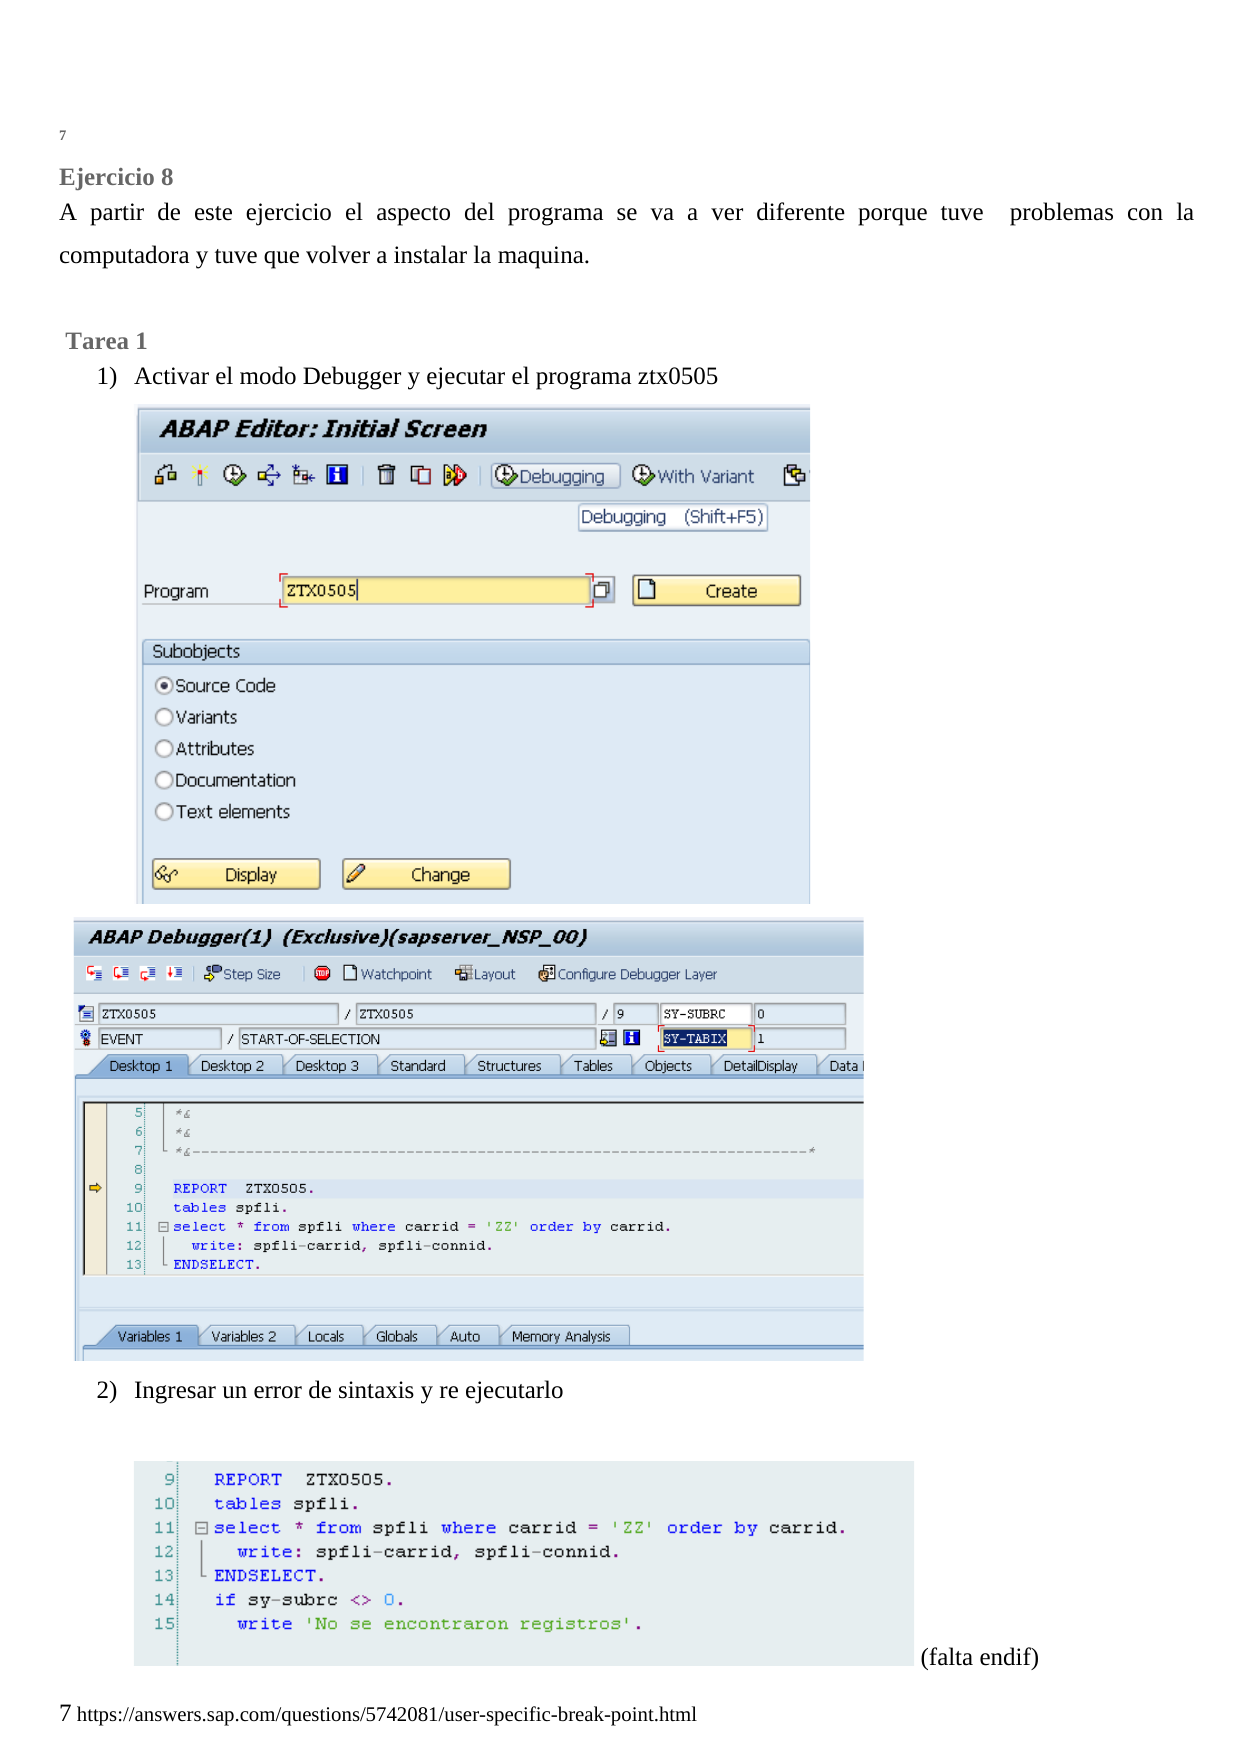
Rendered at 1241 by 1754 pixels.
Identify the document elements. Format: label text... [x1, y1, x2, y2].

title Ejercicio 8 [59, 162, 1196, 191]
picture [133, 1461, 915, 1666]
picture [133, 404, 811, 904]
list Ingresar un error de sintaxis y re ejecutarlo [96, 1375, 1196, 1404]
title Tarea 1 [59, 326, 1196, 355]
picture [73, 917, 864, 1361]
list Activar el modo Debugger y ejecutar el programa ztx0505 [96, 361, 1196, 390]
text A partir de este ejercicio el aspecto del programa se va a ver diferente porque tuve problemas con la computadora y tuve que volver a instalar la maquina. [59, 197, 1196, 269]
